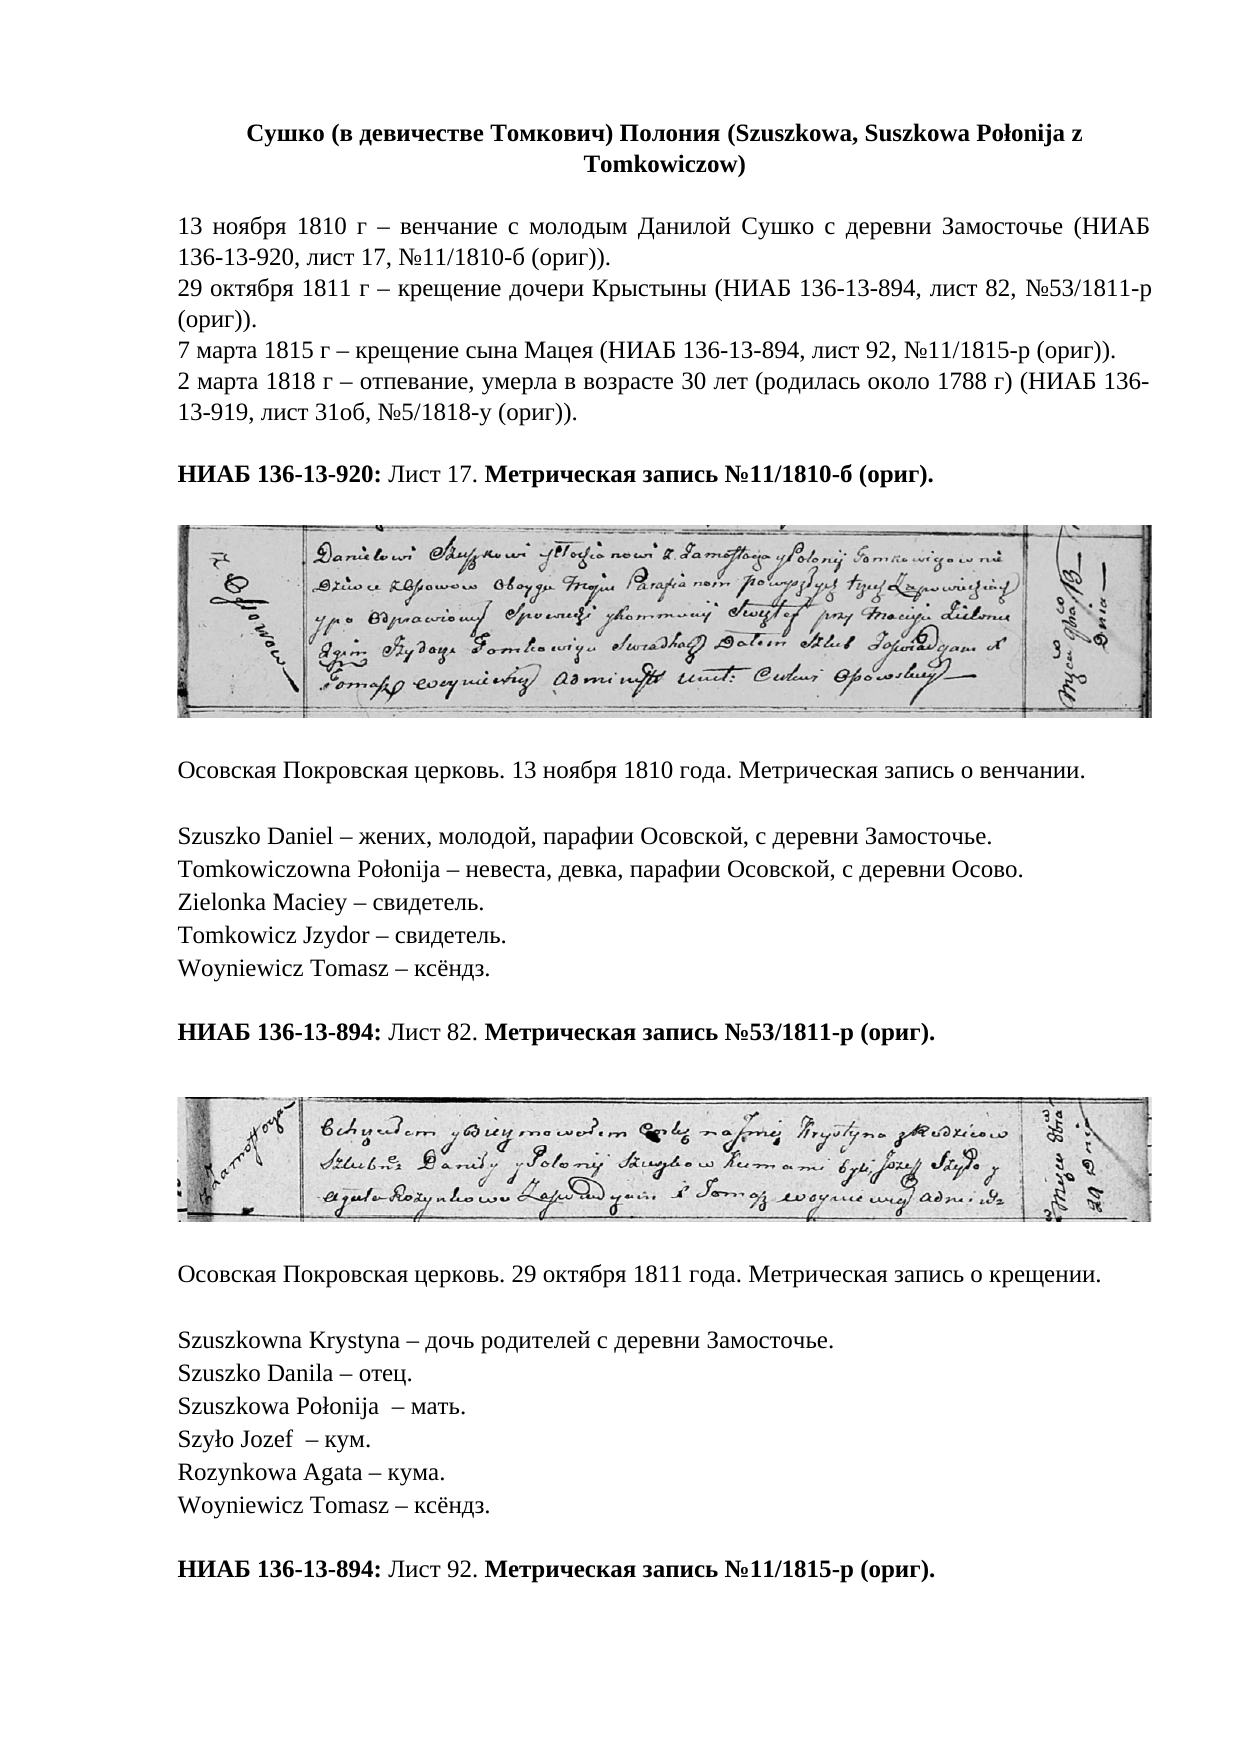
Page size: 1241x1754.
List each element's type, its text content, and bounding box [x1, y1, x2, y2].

text Сушко (в девичестве Томкович) Полония (Szuszkowa, Suszkowa Połonija z Tomkowiczow) [177, 118, 1152, 178]
text НИАБ 136-13-920: Лист 17. Метрическая запись №11/1810-б (ориг). [177, 459, 1152, 488]
text 13 ноября 1810 г – венчание с молодым Данилой Сушко с деревни Замосточье (НИАБ 136-13-920, лист 17, №11/1810-б (ориг)). [177, 211, 1152, 271]
text Осовская Покровская церковь. 13 ноября 1810 года. Метрическая запись о венчании. [177, 755, 1152, 783]
text Szuszko Danila – отец. [177, 1358, 1152, 1386]
text 29 октября 1811 г – крещение дочери Крыстыны (НИАБ 136-13-894, лист 82, №53/1811-р (ориг)). [177, 273, 1152, 333]
text Szuszkowa Połonija – мать. [177, 1391, 1152, 1419]
text Осовская Покровская церковь. 29 октября 1811 года. Метрическая запись о крещении. [177, 1259, 1152, 1287]
text 2 марта 1818 г – отпевание, умерла в возрасте 30 лет (родилась около 1788 г) (НИАБ 136-13-919, лист 31об, №5/1818-у (ориг)). [177, 366, 1152, 426]
picture [177, 525, 1152, 718]
text Tomkowicz Jzydor – свидетель. [177, 920, 1152, 949]
text Rozynkowa Agata – кума. [177, 1457, 1152, 1486]
text Zielonka Maciey – свидетель. [177, 887, 1152, 916]
text 7 марта 1815 г – крещение сына Мацея (НИАБ 136-13-894, лист 92, №11/1815-р (ориг)). [177, 335, 1152, 364]
text Woyniewicz Tomasz – ксёндз. [177, 953, 1152, 982]
picture [177, 1097, 1152, 1222]
text Szyło Jozef – кум. [177, 1424, 1152, 1452]
text НИАБ 136-13-894: Лист 92. Метрическая запись №11/1815-р (ориг). [177, 1554, 1152, 1583]
text Szuszkowna Krystyna – дочь родителей с деревни Замосточье. [177, 1325, 1152, 1353]
text Woyniewicz Tomasz – ксёндз. [177, 1490, 1152, 1518]
text Szuszko Daniel – жених, молодой, парафии Осовской, с деревни Замосточье. [177, 821, 1152, 849]
text НИАБ 136-13-894: Лист 82. Метрическая запись №53/1811-р (ориг). [177, 1017, 1152, 1046]
text Tomkowiczowna Połonija – невеста, девка, парафии Осовской, с деревни Осово. [177, 854, 1152, 883]
